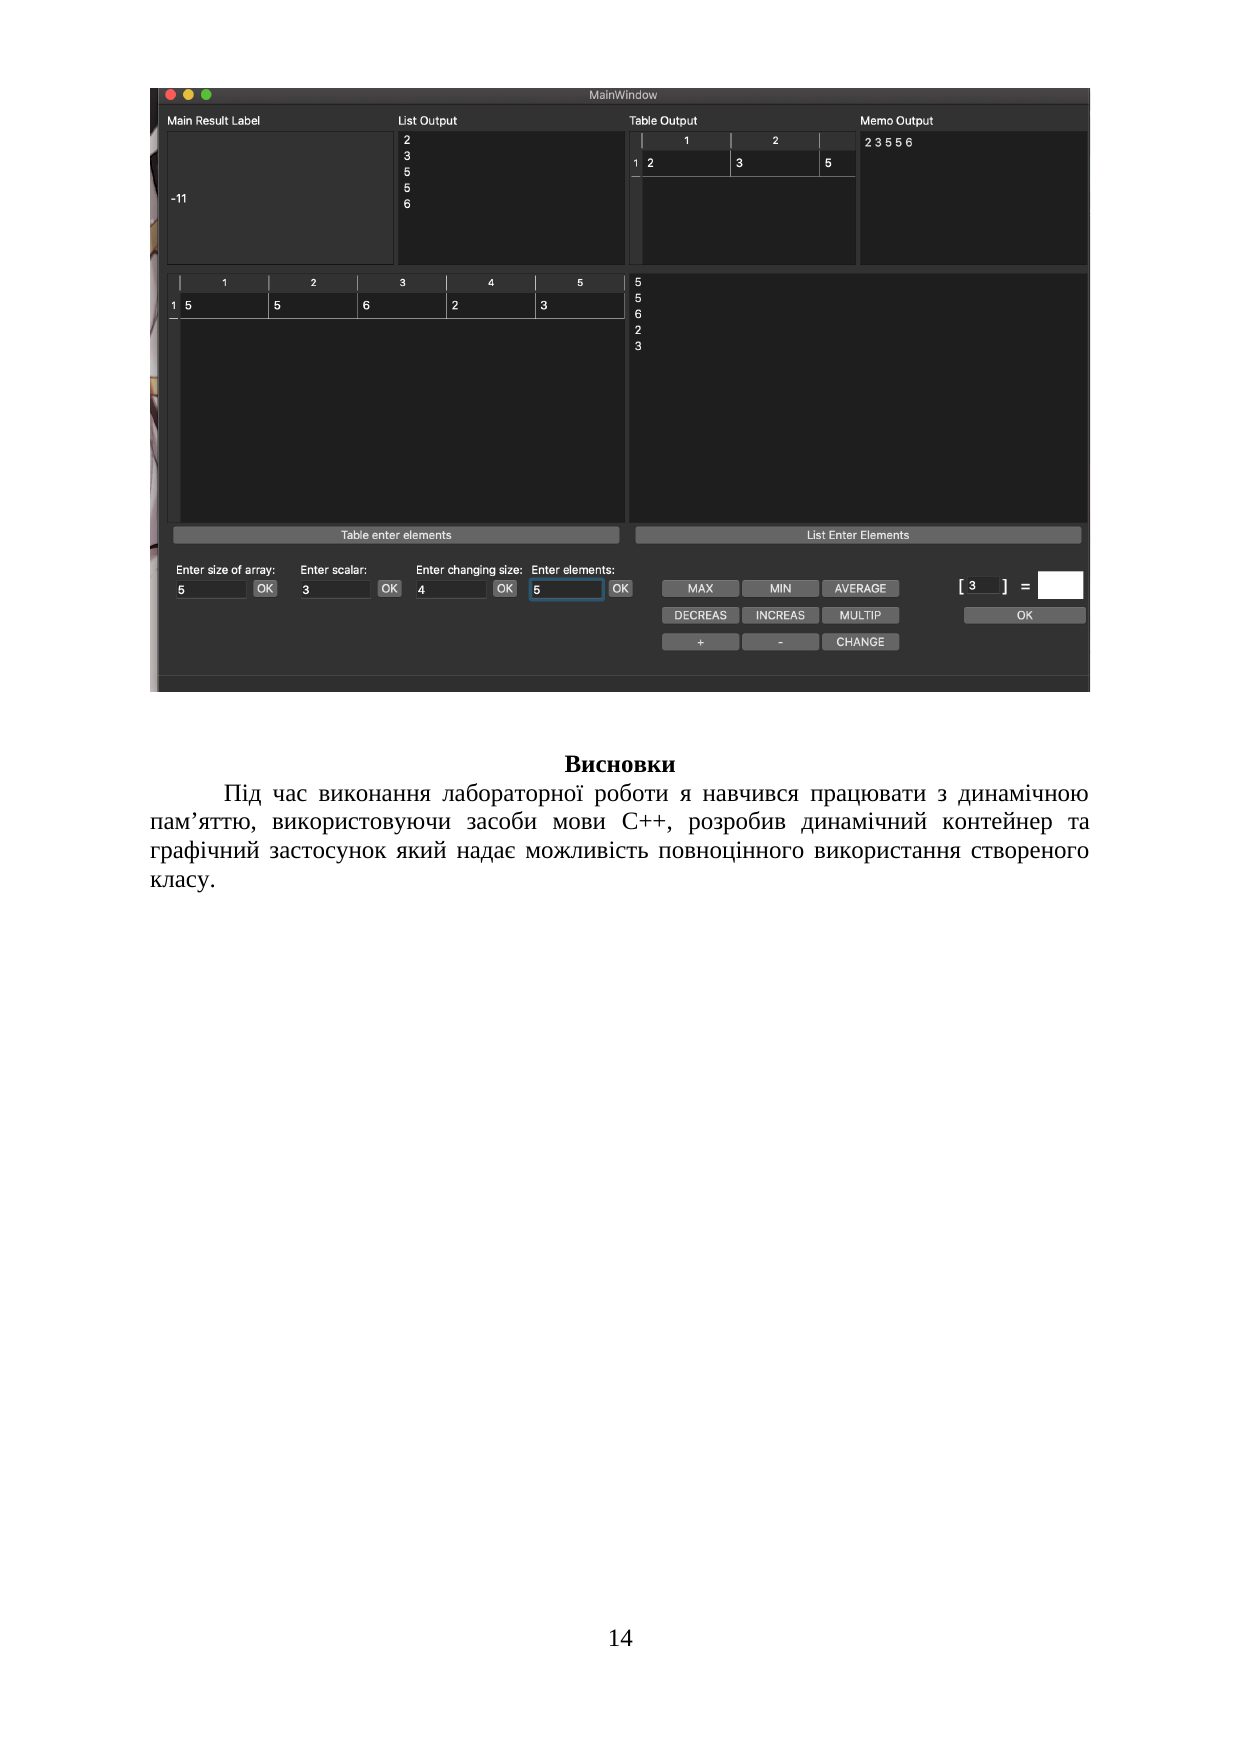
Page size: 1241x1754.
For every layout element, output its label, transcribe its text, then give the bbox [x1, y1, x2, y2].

picture [150, 88, 1091, 692]
list Висновки [150, 749, 1090, 778]
text Під час виконання лабораторної роботи я навчився працювати з динамічною пам’яттю, використовуючи засоби мови C++, розробив динамічний контейнер та графічний застосунок який надає можливість повноцінного використання створеного класу. [150, 778, 1090, 893]
